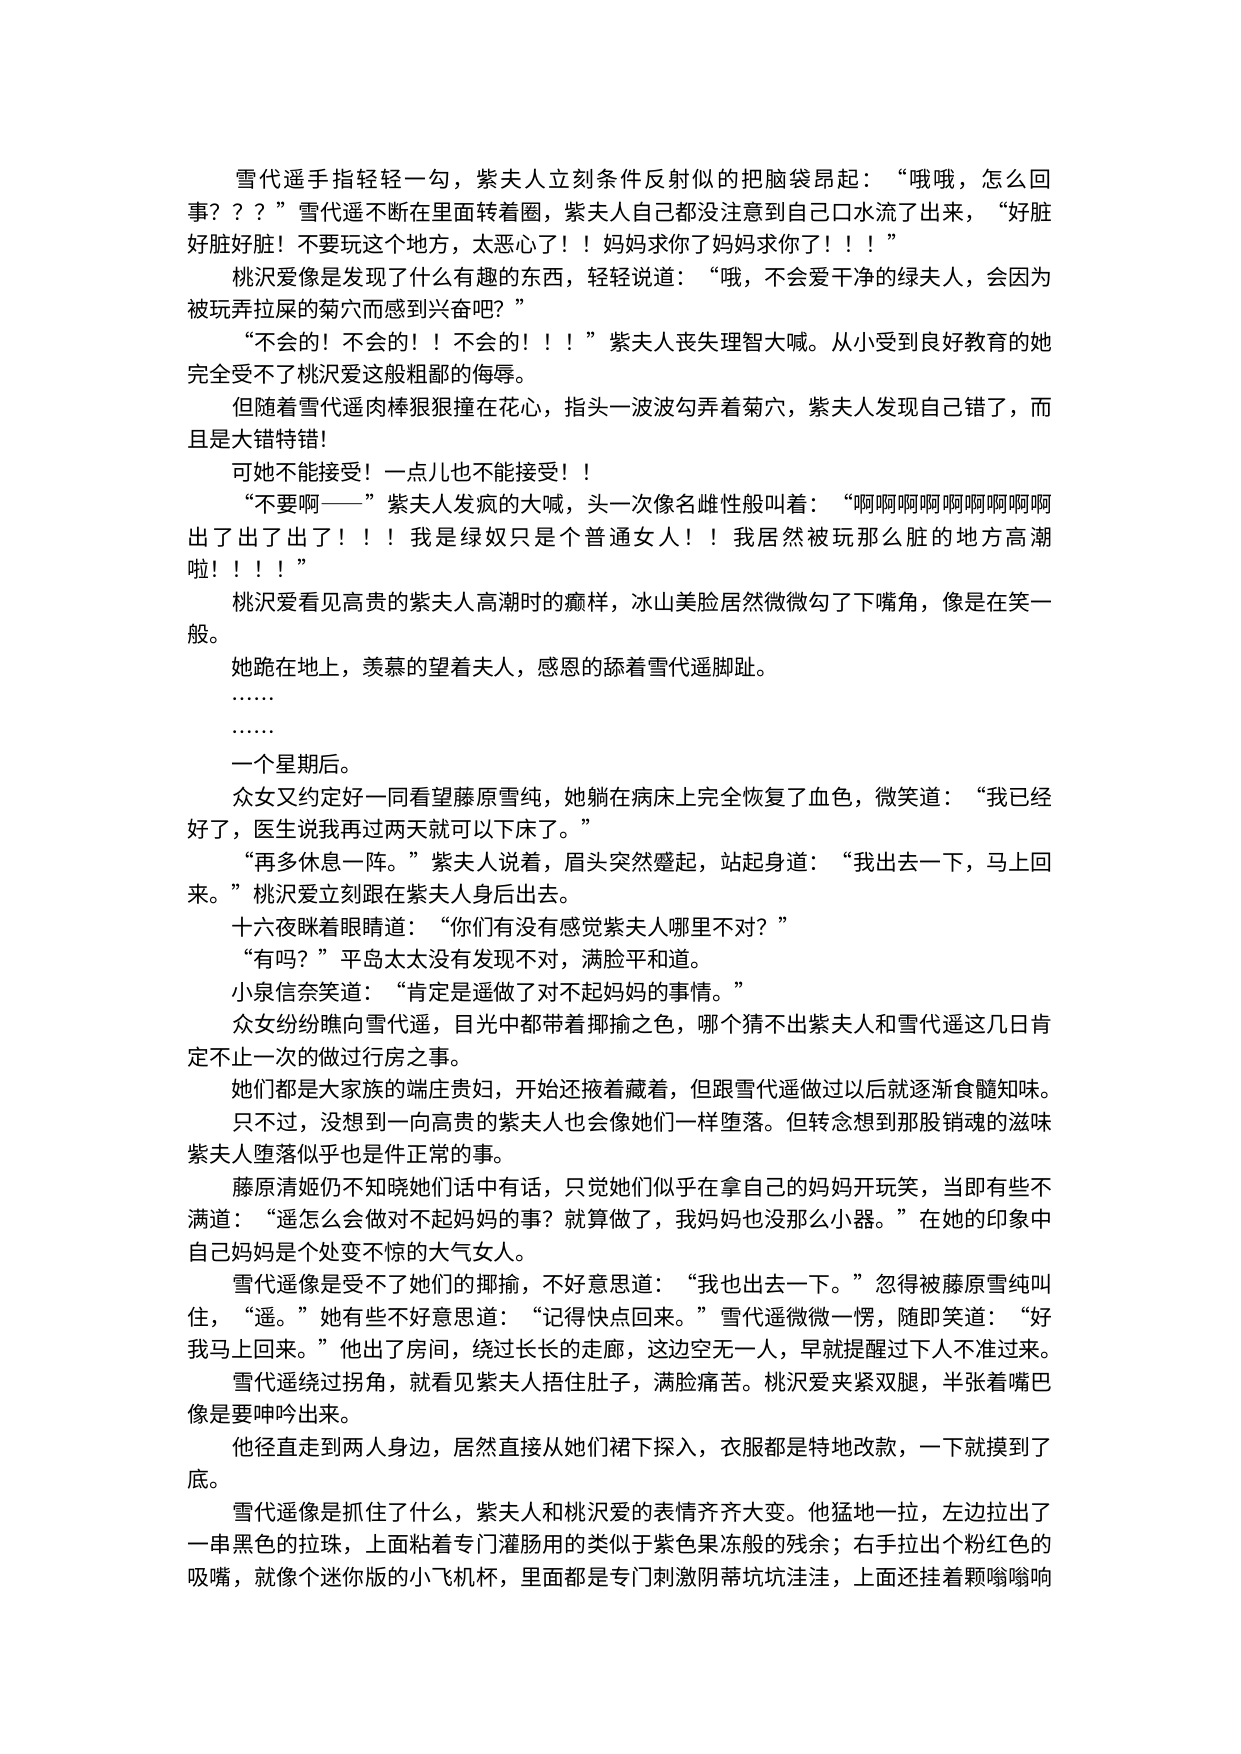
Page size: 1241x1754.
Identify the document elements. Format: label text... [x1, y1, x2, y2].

text 他径直走到两人身边，居然直接从她们裙下探入，衣服都是特地改款，一下就摸到了底。 [187, 1429, 1053, 1494]
text 雪代遥像是受不了她们的揶揄，不好意思道：“我也出去一下。”忽得被藤原雪纯叫住，“遥。”她有些不好意思道：“记得快点回来。”雪代遥微微一愣，随即笑道：“好，我马上回来。”他出了房间，绕过长长的走廊，这边空无一人，早就提醒过下人不准过来。 [187, 1267, 1053, 1364]
text 藤原清姬仍不知晓她们话中有话，只觉她们似乎在拿自己的妈妈开玩笑，当即有些不满道：“遥怎么会做对不起妈妈的事？就算做了，我妈妈也没那么小器。”在她的印象中，自己妈妈是个处变不惊的大气女人。 [187, 1169, 1053, 1267]
text 一个星期后。 [187, 747, 1053, 779]
text 她跪在地上，羡慕的望着夫人，感恩的舔着雪代遥脚趾。 [187, 649, 1053, 682]
text 桃沢爱看见高贵的紫夫人高潮时的癫样，冰山美脸居然微微勾了下嘴角，像是在笑一般。 [187, 584, 1053, 649]
text “不要啊——”紫夫人发疯的大喊，头一次像名雌性般叫着：“啊啊啊啊啊啊啊啊啊，出了出了出了！！！我是绿奴只是个普通女人！！我居然被玩那么脏的地方高潮啦！！！！” [187, 487, 1053, 584]
text 只不过，没想到一向高贵的紫夫人也会像她们一样堕落。但转念想到那股销魂的滋味，紫夫人堕落似乎也是件正常的事。 [187, 1104, 1053, 1169]
text 她们都是大家族的端庄贵妇，开始还掖着藏着，但跟雪代遥做过以后就逐渐食髓知味。 [187, 1072, 1053, 1104]
text 桃沢爱像是发现了什么有趣的东西，轻轻说道：“哦，不会爱干净的绿夫人，会因为被玩弄拉屎的菊穴而感到兴奋吧？” [187, 259, 1053, 324]
text 小泉信奈笑道：“肯定是遥做了对不起妈妈的事情。” [187, 974, 1053, 1007]
text 但随着雪代遥肉棒狠狠撞在花心，指头一波波勾弄着菊穴，紫夫人发现自己错了，而且是大错特错！ [187, 389, 1053, 454]
text …… [187, 682, 1053, 714]
text …… [187, 714, 1053, 747]
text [187, 1494, 1053, 1592]
text 雪代遥绕过拐角，就看见紫夫人捂住肚子，满脸痛苦。桃沢爱夹紧双腿，半张着嘴巴，像是要呻吟出来。 [187, 1364, 1053, 1429]
text 十六夜眯着眼睛道：“你们有没有感觉紫夫人哪里不对？” [187, 909, 1053, 942]
text 雪代遥手指轻轻一勾，紫夫人立刻条件反射似的把脑袋昂起：“哦哦，怎么回事？？？”雪代遥不断在里面转着圈，紫夫人自己都没注意到自己口水流了出来，“好脏好脏好脏！不要玩这个地方，太恶心了！！妈妈求你了妈妈求你了！！！” [187, 162, 1053, 259]
text 可她不能接受！一点儿也不能接受！！ [187, 454, 1053, 487]
text 众女纷纷瞧向雪代遥，目光中都带着揶揄之色，哪个猜不出紫夫人和雪代遥这几日肯定不止一次的做过行房之事。 [187, 1007, 1053, 1072]
text “不会的！不会的！！不会的！！！”紫夫人丧失理智大喊。从小受到良好教育的她，完全受不了桃沢爱这般粗鄙的侮辱。 [187, 324, 1053, 389]
text “再多休息一阵。”紫夫人说着，眉头突然蹙起，站起身道：“我出去一下，马上回来。”桃沢爱立刻跟在紫夫人身后出去。 [187, 844, 1053, 909]
text “有吗？”平岛太太没有发现不对，满脸平和道。 [187, 942, 1053, 974]
text 众女又约定好一同看望藤原雪纯，她躺在病床上完全恢复了血色，微笑道：“我已经好了，医生说我再过两天就可以下床了。” [187, 779, 1053, 844]
